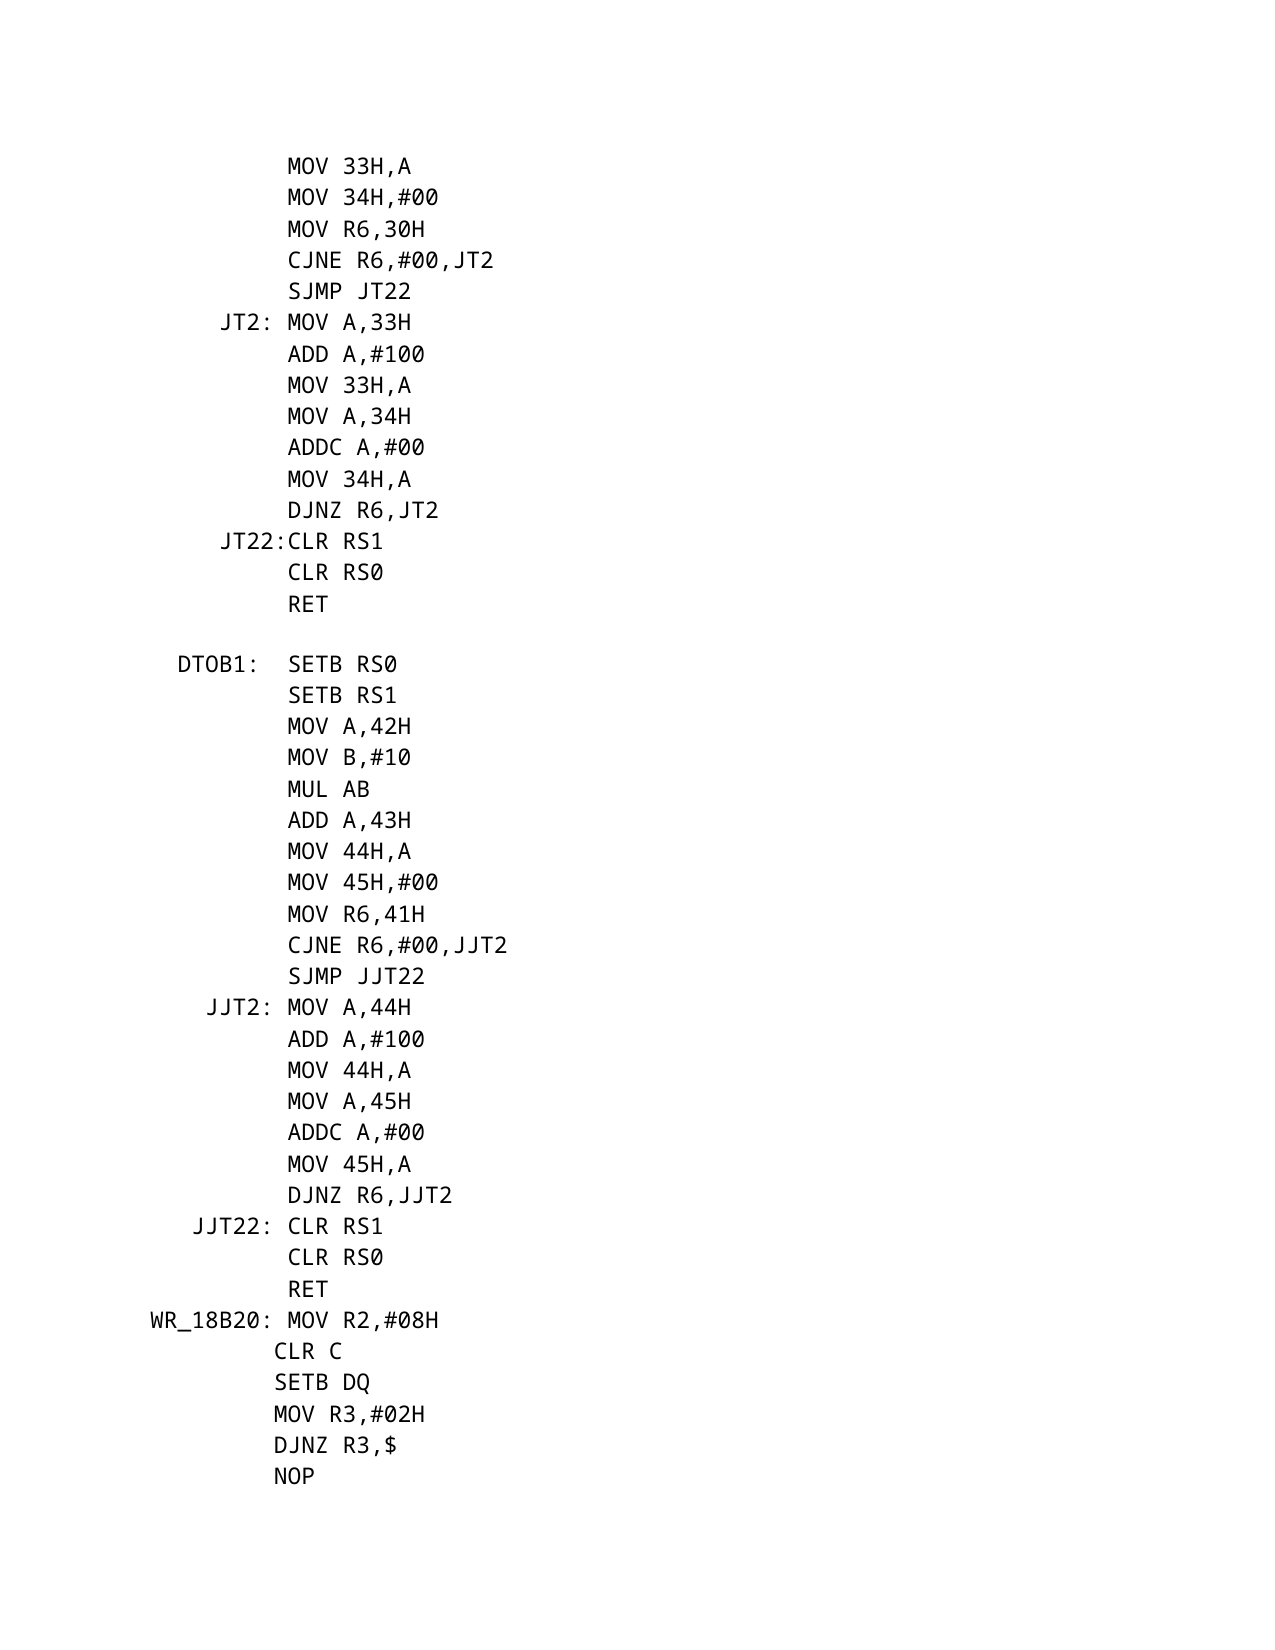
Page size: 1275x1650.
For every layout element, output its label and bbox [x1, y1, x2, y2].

text [150, 150, 1125, 1491]
